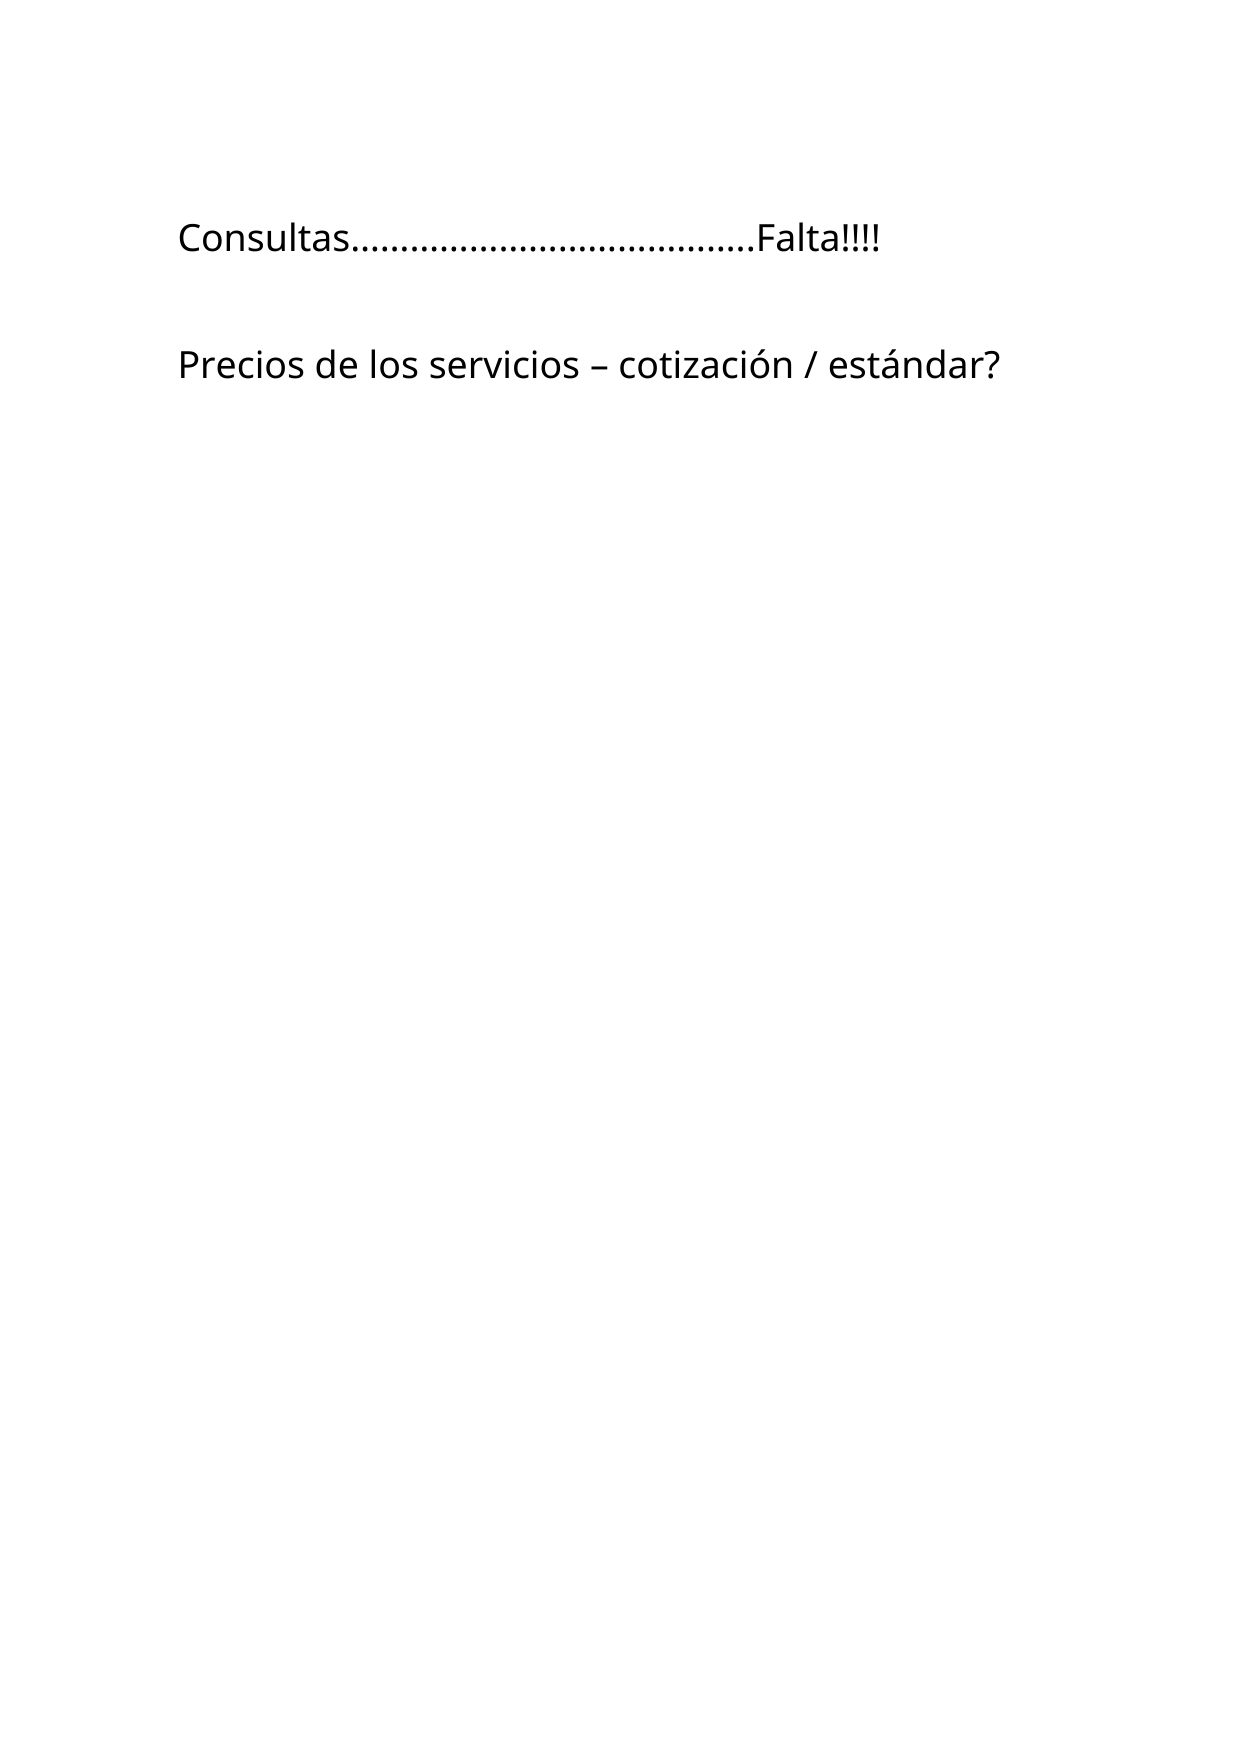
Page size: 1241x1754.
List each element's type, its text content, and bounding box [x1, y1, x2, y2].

text Consultas…………………………………..Falta!!!! [177, 211, 1063, 262]
text Precios de los servicios – cotización / estándar? [177, 338, 1063, 389]
